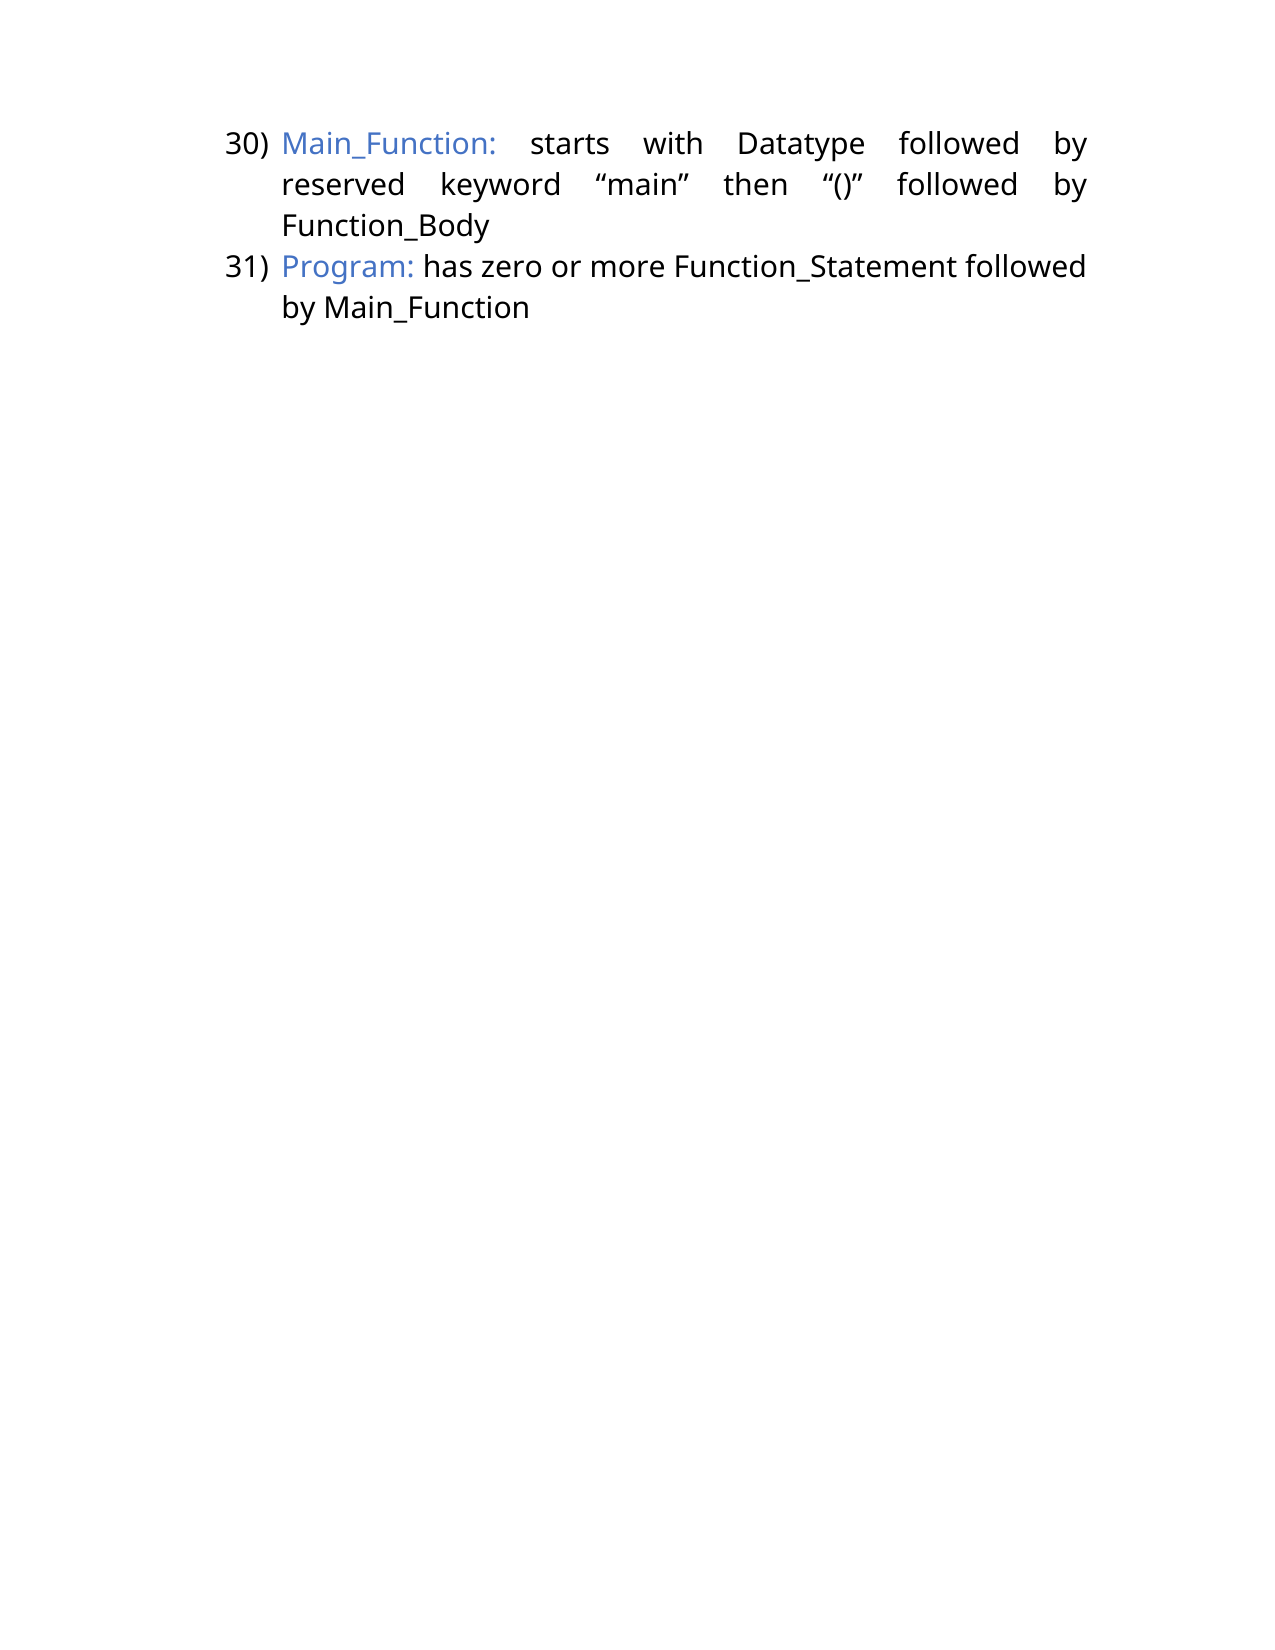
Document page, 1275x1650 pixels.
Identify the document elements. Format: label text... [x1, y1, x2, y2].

list Main_Function: starts with Datatype followed by reserved keyword “main” then “()” followed by Function_Body [225, 122, 1087, 245]
list Program: has zero or more Function_Statement followed by Main_Function [225, 245, 1087, 328]
